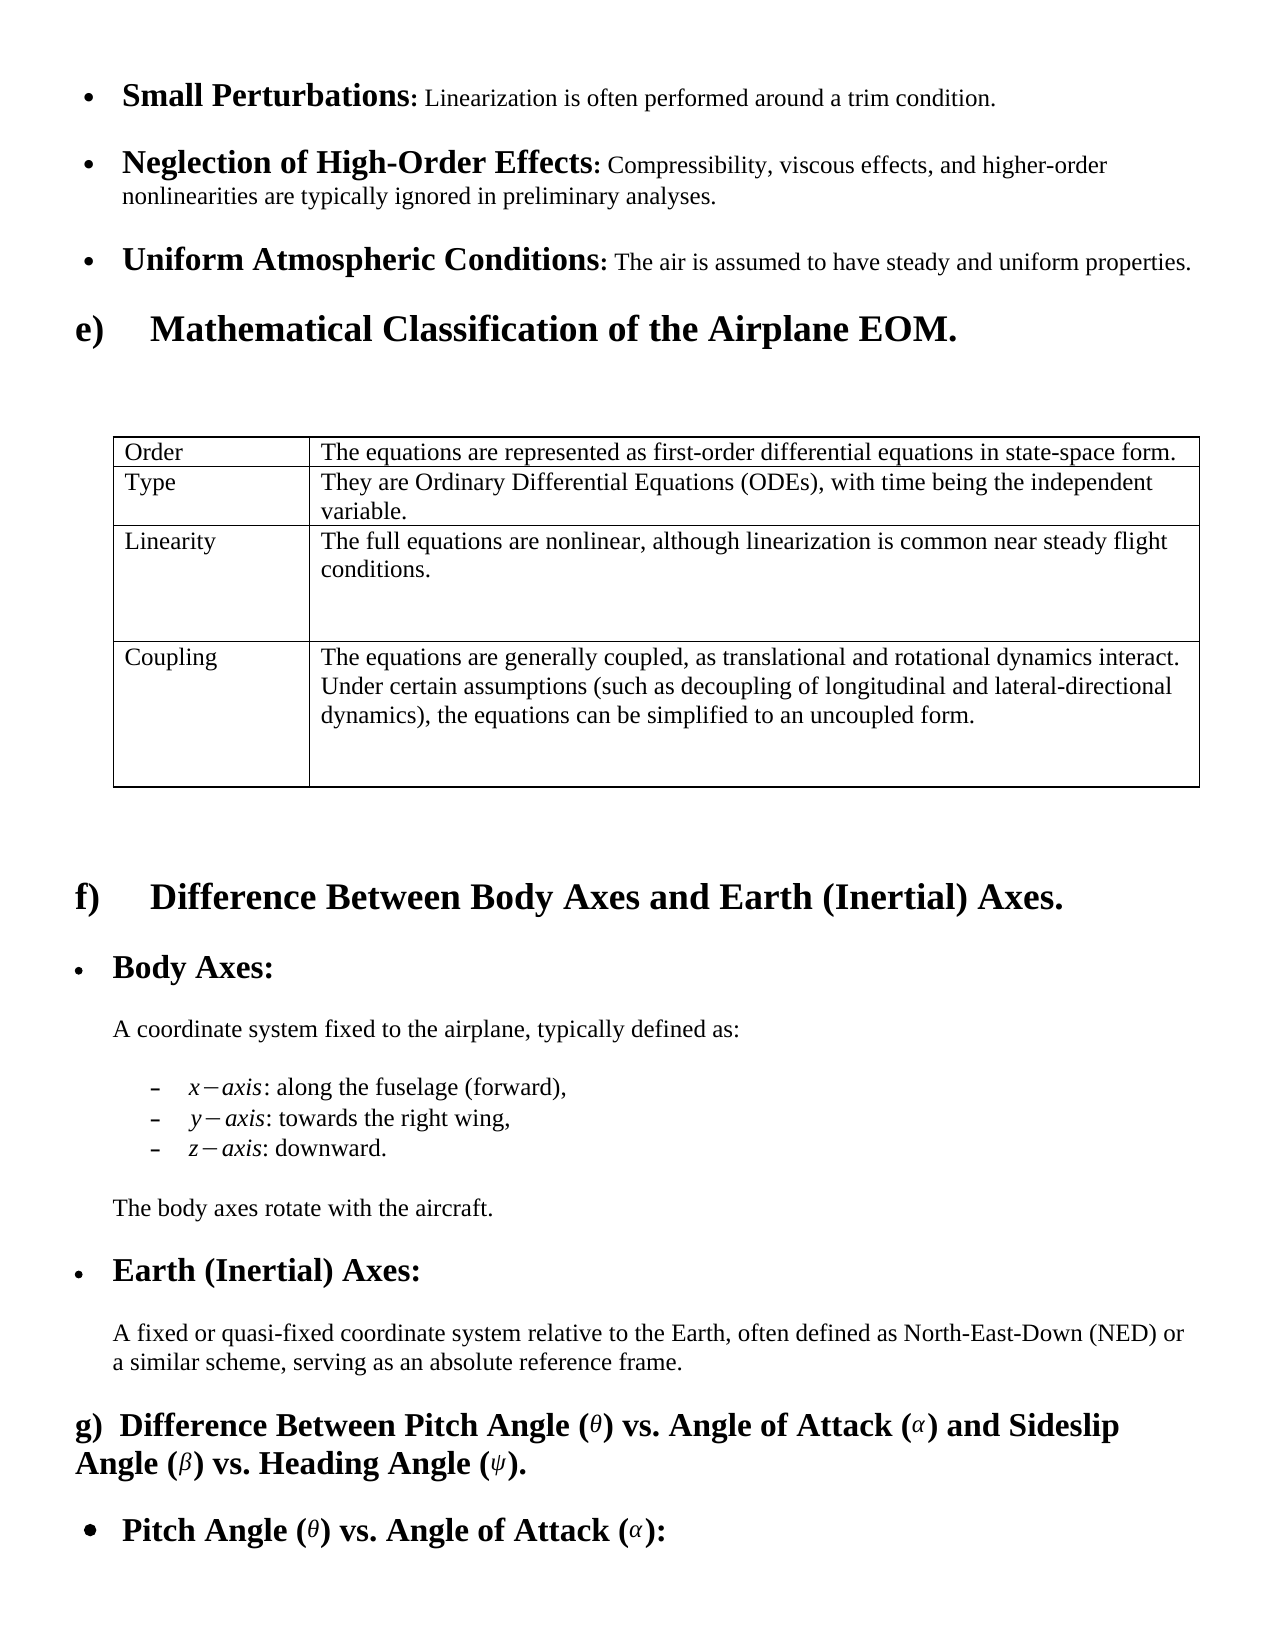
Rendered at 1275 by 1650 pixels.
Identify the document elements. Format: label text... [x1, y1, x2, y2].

text g) Difference Between Pitch Angle () vs. Angle of Attack () and Sideslip Angle () vs. Heading Angle (). [75, 1463, 1200, 1540]
table_header Order [114, 438, 309, 466]
list Small Perturbations: Linearization is often performed around a trim condition. [84, 75, 1200, 113]
text The body axes rotate with the aircraft. [112, 1251, 1200, 1280]
list Body Axes: [75, 947, 1200, 985]
table_cell The full equations are nonlinear, although linearization is common near steady flight conditions. [310, 526, 1199, 641]
list Earth (Inertial) Axes: [75, 1309, 1200, 1347]
text f) Difference Between Body Axes and Earth (Inertial) Axes. [75, 874, 1200, 918]
table_cell The equations are generally coupled, as translational and rotational dynamics interact. Under certain assumptions (such as decoupling of longitudinal and lateral-directional dynamics), the equations can be simplified to an uncoupled form. [310, 642, 1199, 786]
text A fixed or quasi-fixed coordinate system relative to the Earth, often defined as North-East-Down (NED) or a similar scheme, serving as an absolute reference frame. [112, 1376, 1200, 1434]
table_cell Linearity [114, 526, 309, 641]
table_cell Type [114, 467, 309, 525]
text A coordinate system fixed to the airplane, typically defined as: [112, 1014, 1200, 1043]
text e) Mathematical Classification of the Airplane EOM. [75, 306, 1200, 349]
table_cell Coupling [114, 642, 309, 786]
list Uniform Atmospheric Conditions: The air is assumed to have steady and uniform properties. [84, 239, 1200, 277]
list : downward. [150, 1191, 1200, 1222]
table_cell They are Ordinary Differential Equations (ODEs), with time being the independent variable. [310, 467, 1199, 525]
table_header The equations are represented as first-order differential equations in state-space form. [310, 438, 1199, 466]
list Neglection of High-Order Effects: Compressibility, viscous effects, and higher-order nonlinearities are typically ignored in preliminary analyses. [84, 142, 1200, 209]
list : along the fuselage (forward), [150, 1072, 1200, 1103]
list : towards the right wing, [150, 1132, 1200, 1162]
